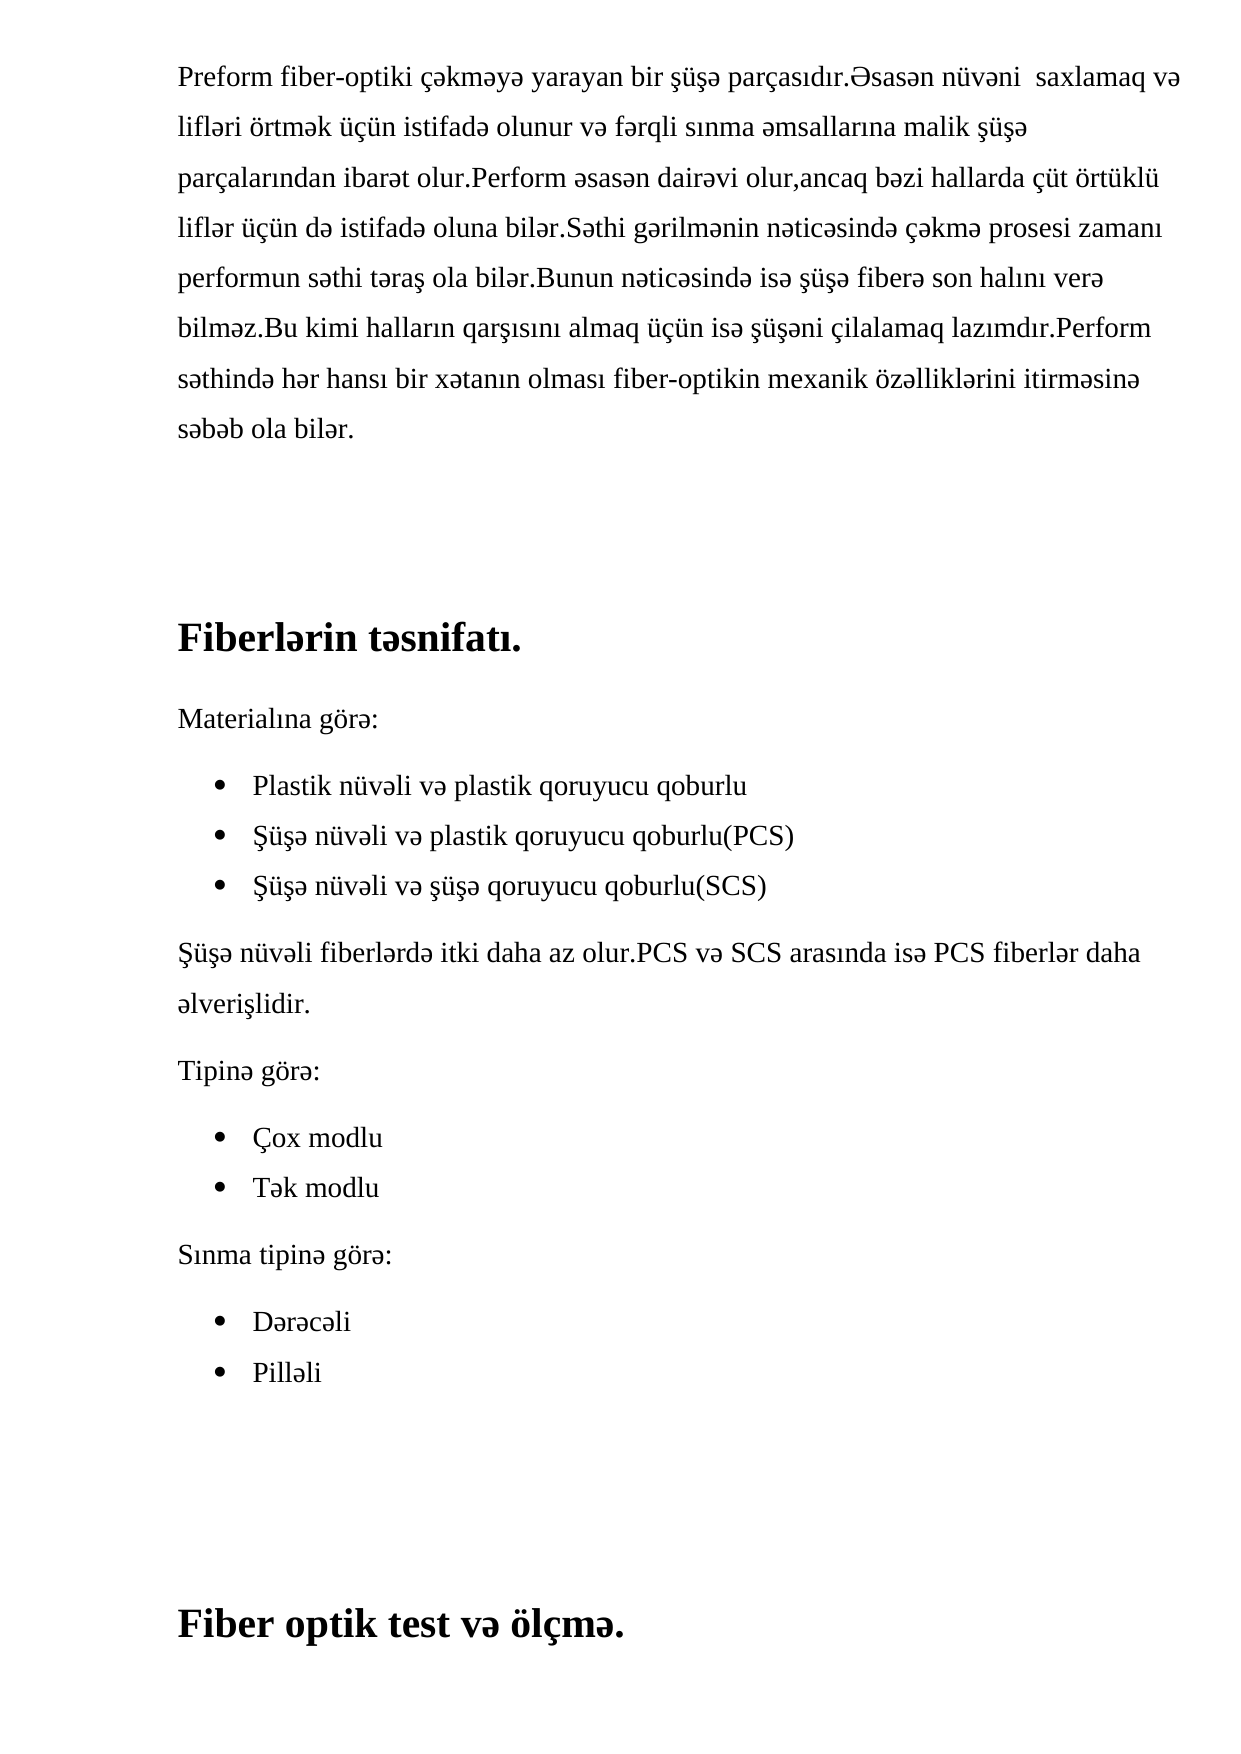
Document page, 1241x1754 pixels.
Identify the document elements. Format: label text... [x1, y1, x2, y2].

list Şüşə nüvəli və plastik qoruyucu qoburlu(PCS) [215, 818, 1181, 852]
text Fiber optik test və ölçmə. [177, 1599, 1181, 1647]
list Plastik nüvəli və plastik qoruyucu qoburlu [215, 768, 1181, 801]
text Şüşə nüvəli fiberlərdə itki daha az olur.PCS və SCS arasında isə PCS fiberlər daha əlverişlidir. [177, 936, 1181, 1019]
list Şüşə nüvəli və şüşə qoruyucu qoburlu(SCS) [215, 868, 1181, 902]
text Materialına görə: [177, 701, 1181, 734]
list Dərəcəli [215, 1304, 1181, 1338]
list Pilləli [215, 1355, 1181, 1388]
list Tək modlu [215, 1170, 1181, 1204]
text Sınma tipinə görə: [177, 1237, 1181, 1271]
text Preform fiber-optiki çəkməyə yarayan bir şüşə parçasıdır.Əsasən nüvəni saxlamaq və lifləri örtmək üçün istifadə olunur və fərqli sınma əmsallarına malik şüşə parçalarından ibarət olur.Perform əsasən dairəvi olur,ancaq bəzi hallarda çüt örtüklü liflər üçün də istifadə oluna bilər.Səthi gərilmənin nəticəsində çəkmə prosesi zamanı performun səthi təraş ola bilər.Bunun nəticəsində isə şüşə fiberə son halını verə bilməz.Bu kimi halların qarşısını almaq üçün isə şüşəni çilalamaq lazımdır.Perform səthində hər hansı bir xətanın olması fiber-optikin mexanik özəlliklərini itirməsinə səbəb ola bilər. [177, 59, 1181, 445]
text Fiberlərin təsnifatı. [177, 612, 1181, 660]
list Çox modlu [215, 1120, 1181, 1153]
text Tipinə görə: [177, 1053, 1181, 1086]
